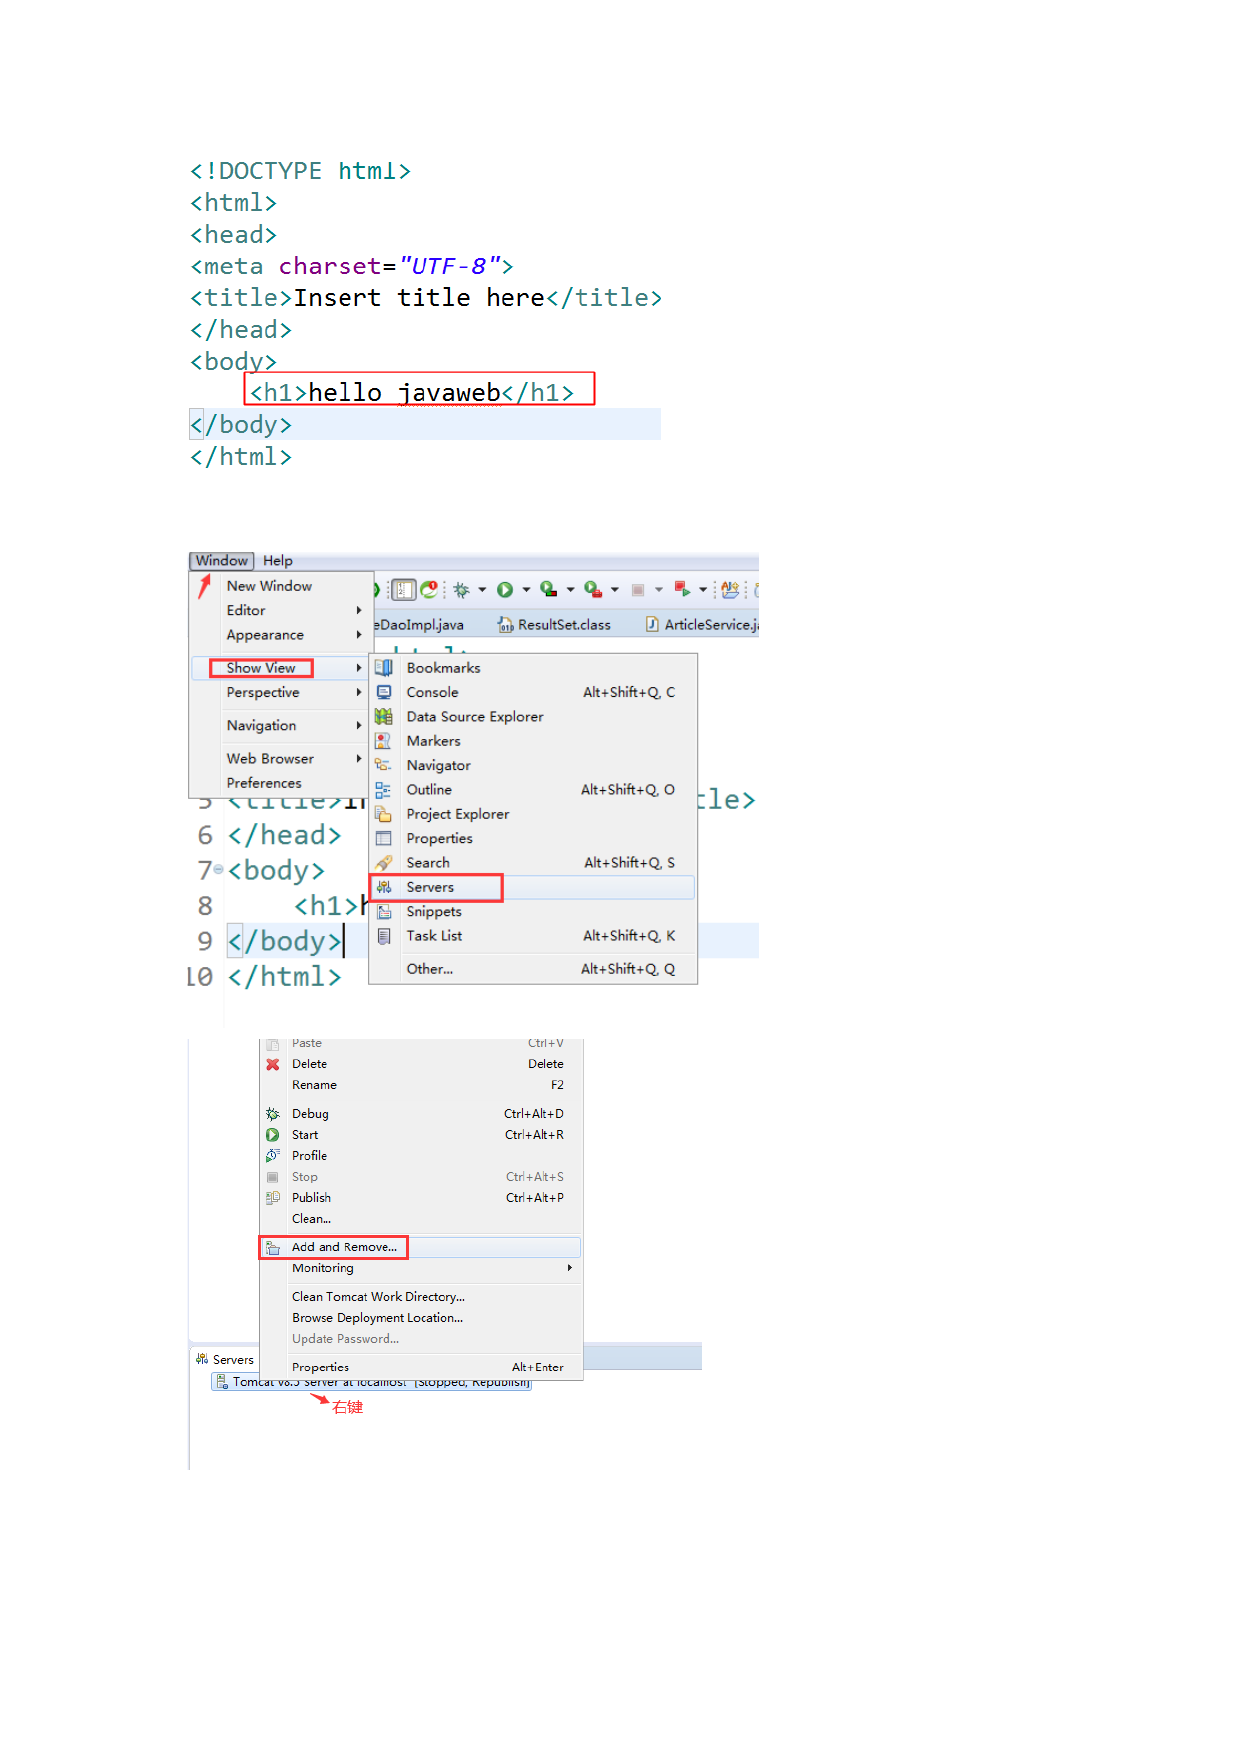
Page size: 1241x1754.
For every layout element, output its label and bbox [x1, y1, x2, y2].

picture [187, 162, 661, 478]
picture [187, 552, 759, 1028]
picture [187, 1039, 702, 1470]
